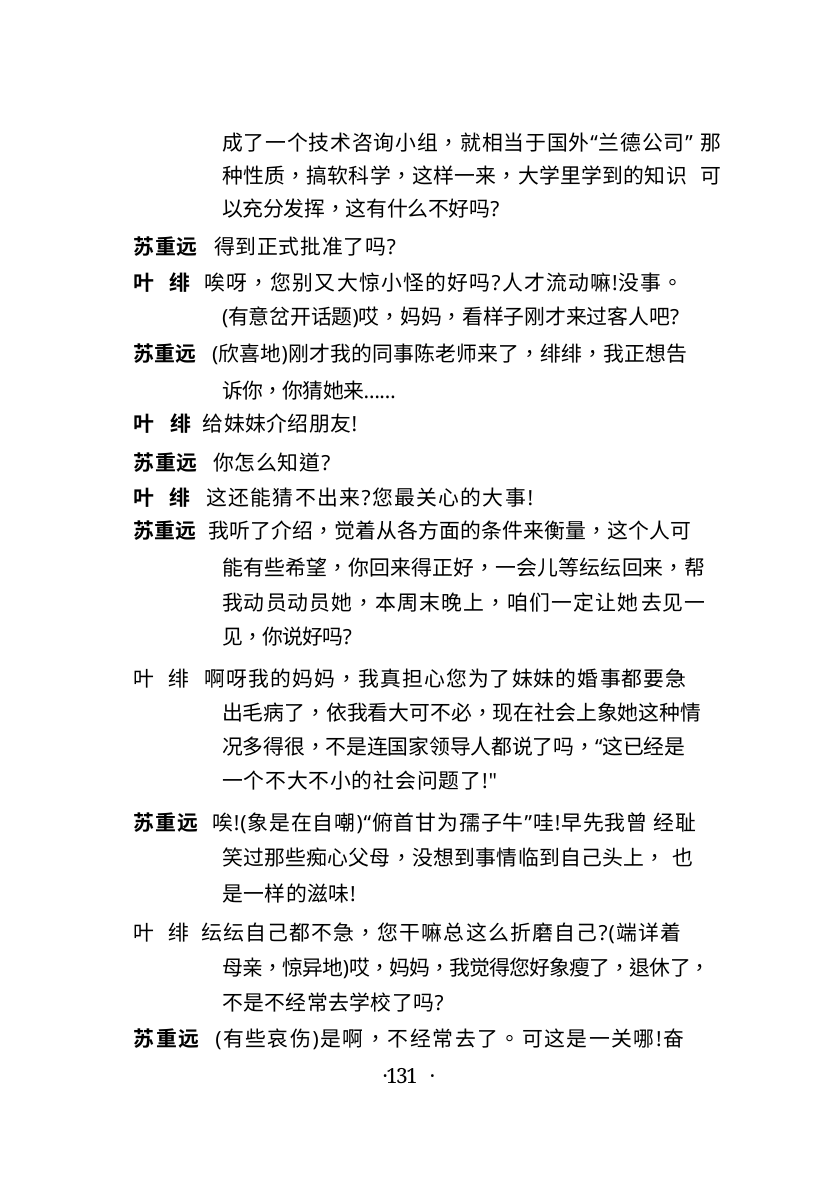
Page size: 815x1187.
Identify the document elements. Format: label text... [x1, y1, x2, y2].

text 能有些希望，你回来得正好，一会儿等纭纭回来，帮 我动员动员她，本周末晚上，咱们一定让她去见一 见，你说好吗? [222, 553, 705, 651]
text 苏重远 我听了介绍，觉着从各方面的条件来衡量，这个人可 [133, 518, 721, 544]
text 苏重远 你怎么知道? [133, 448, 721, 475]
text 苏重远 唉!(象是在自嘲)“俯首甘为孺子牛”哇!早先我曾 经耻笑过那些痴心父母，没想到事情临到自己头上， 也是一样的滋味! [133, 808, 709, 907]
text 叶 绯 唉呀，您别又大惊小怪的好吗?人才流动嘛!没事。 (有意岔开话题)哎，妈妈，看样子刚才来过客人吧? [133, 268, 712, 330]
text 苏重远 (欣喜地)刚才我的同事陈老师来了，绯绯，我正想告 [133, 341, 721, 367]
text 苏重远 得到正式批准了吗? [133, 233, 721, 259]
text 叶 绯 啊呀我的妈妈，我真担心您为了妹妹的婚事都要急 出毛病了，依我看大可不必，现在社会上象她这种情 况多得很，不是连国家领导人都说了吗，“这已经是 一个不大不小的社会问题了!" [133, 664, 703, 794]
text 诉你，你猜她来…… 叶 绯 给妹妹介绍朋友! [133, 376, 404, 438]
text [133, 1024, 704, 1053]
text 成了一个技术咨询小组，就相当于国外“兰德公司” 那种性质，搞软科学，这样一来，大学里学到的知识 可以充分发挥，这有什么不好吗? [222, 128, 721, 223]
text 叶 绯 这还能猜不出来?您最关心的大事! [133, 484, 721, 511]
text 叶 绯 纭纭自己都不急，您干嘛总这么折磨自己?(端详着 母亲，惊异地)哎，妈妈，我觉得您好象瘦了，退休了， 不是不经常去学校了吗? [133, 918, 712, 1017]
